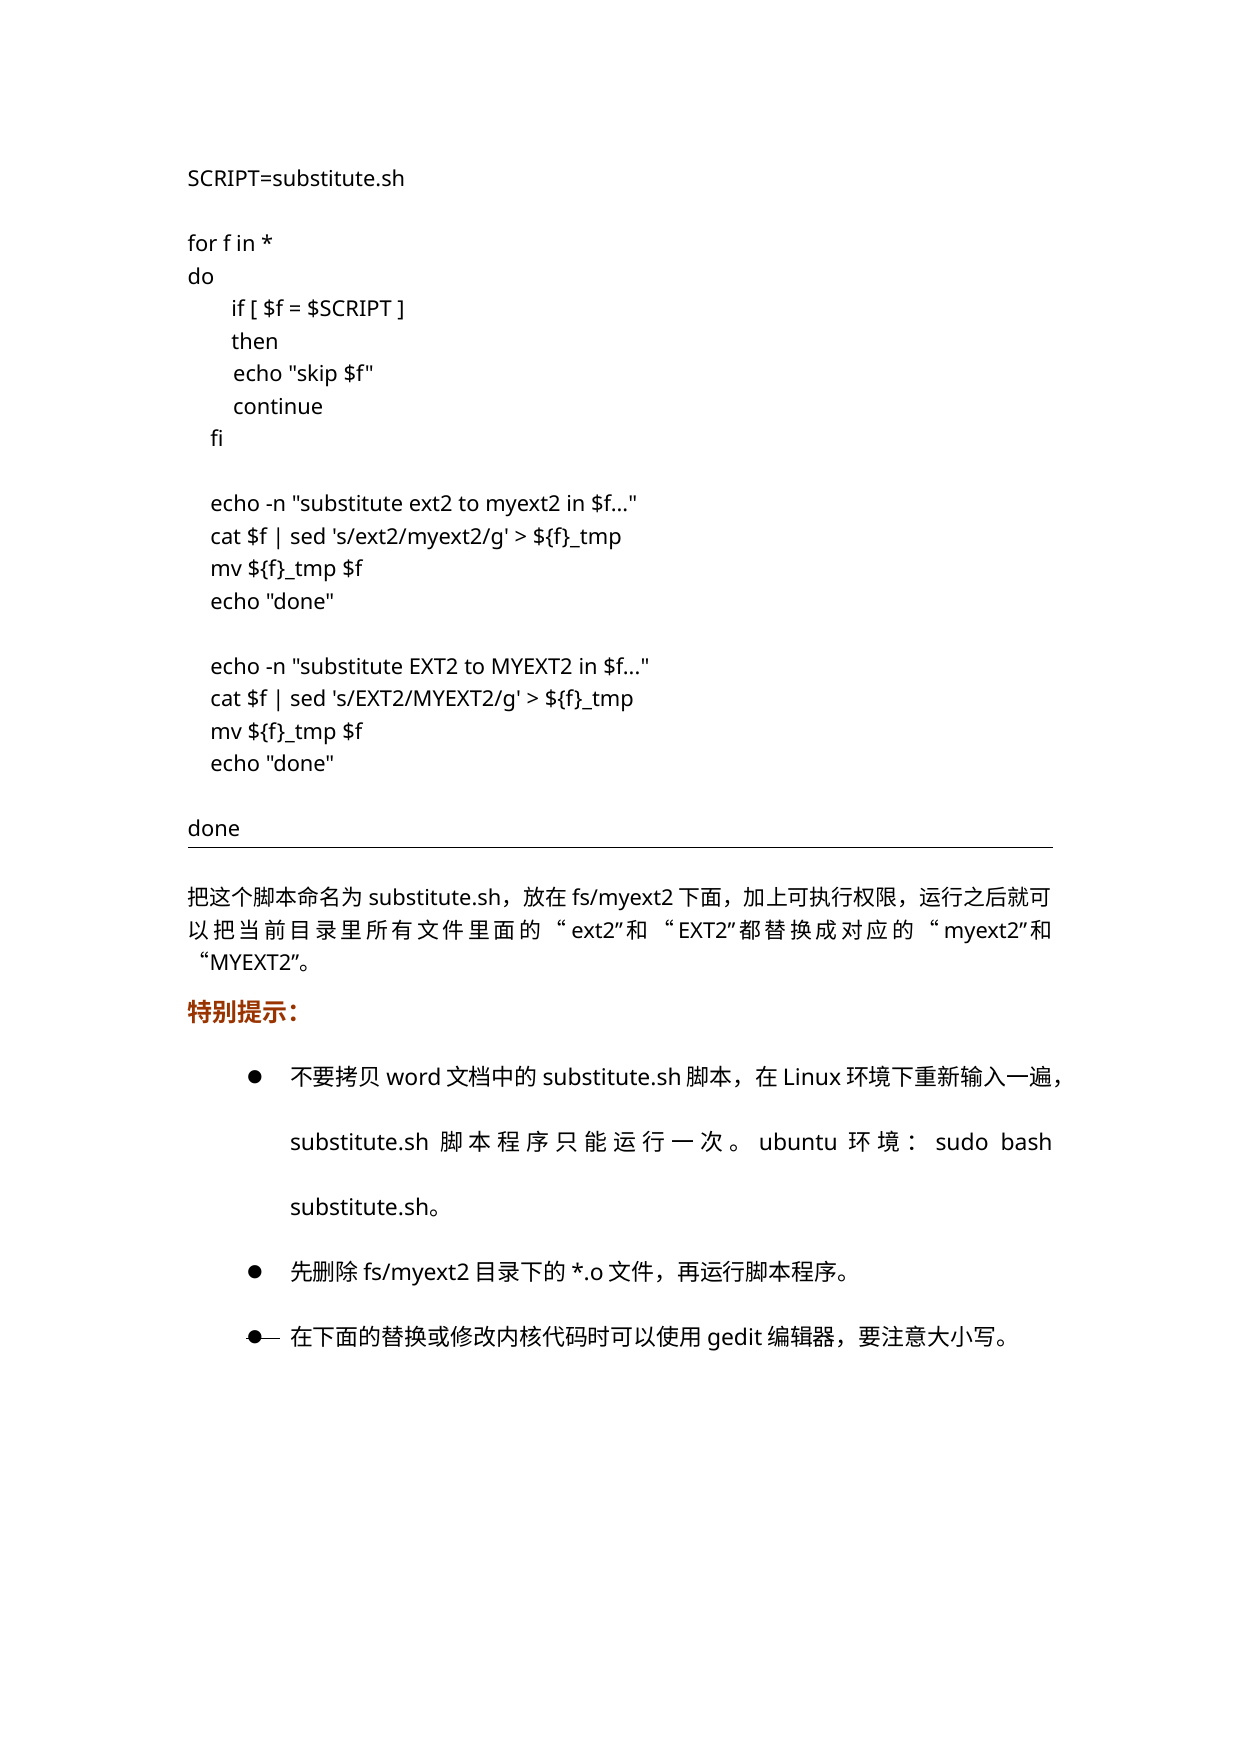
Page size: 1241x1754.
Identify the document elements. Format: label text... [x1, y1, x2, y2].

text cat $f | sed 's/ext2/myext2/g' > ${f}_tmp [187, 519, 1053, 552]
list 不要拷贝word文档中的substitute.sh脚本，在Linux环境下重新输入一遍，substitute.sh脚本程序只能运行一次。ubuntu环境：sudo bash substitute.sh。 [246, 1043, 1053, 1238]
text do [187, 259, 1053, 292]
list 在下面的替换或修改内核代码时可以使用gedit编辑器，要注意大小写。 [246, 1303, 1053, 1368]
text if [ $f = $SCRIPT ] [187, 292, 1053, 324]
list 先删除fs/myext2目录下的 *.o文件，再运行脚本程序。 [246, 1238, 1053, 1303]
text mv ${f}_tmp $f [187, 714, 1053, 747]
text fi [187, 422, 1053, 454]
text echo "done" [187, 584, 1053, 617]
text SCRIPT=substitute.sh [187, 162, 1053, 194]
text done [187, 812, 1053, 848]
text 把这个脚本命名为substitute.sh，放在fs/myext2下面，加上可执行权限，运行之后就可以把当前目录里所有文件里面的“ext2”和“EXT2”都替换成对应的“myext2”和“MYEXT2”。 [187, 880, 1053, 978]
text echo -n "substitute EXT2 to MYEXT2 in $f..." [187, 649, 1053, 682]
text continue [187, 389, 1053, 422]
text echo -n "substitute ext2 to myext2 in $f..." [187, 487, 1053, 519]
text cat $f | sed 's/EXT2/MYEXT2/g' > ${f}_tmp [187, 682, 1053, 714]
text then [187, 324, 1053, 357]
text echo "skip $f" [187, 357, 1053, 389]
text echo "done" [187, 747, 1053, 779]
text 特别提示： [187, 978, 1053, 1043]
text mv ${f}_tmp $f [187, 552, 1053, 584]
text for f in * [187, 227, 1053, 259]
